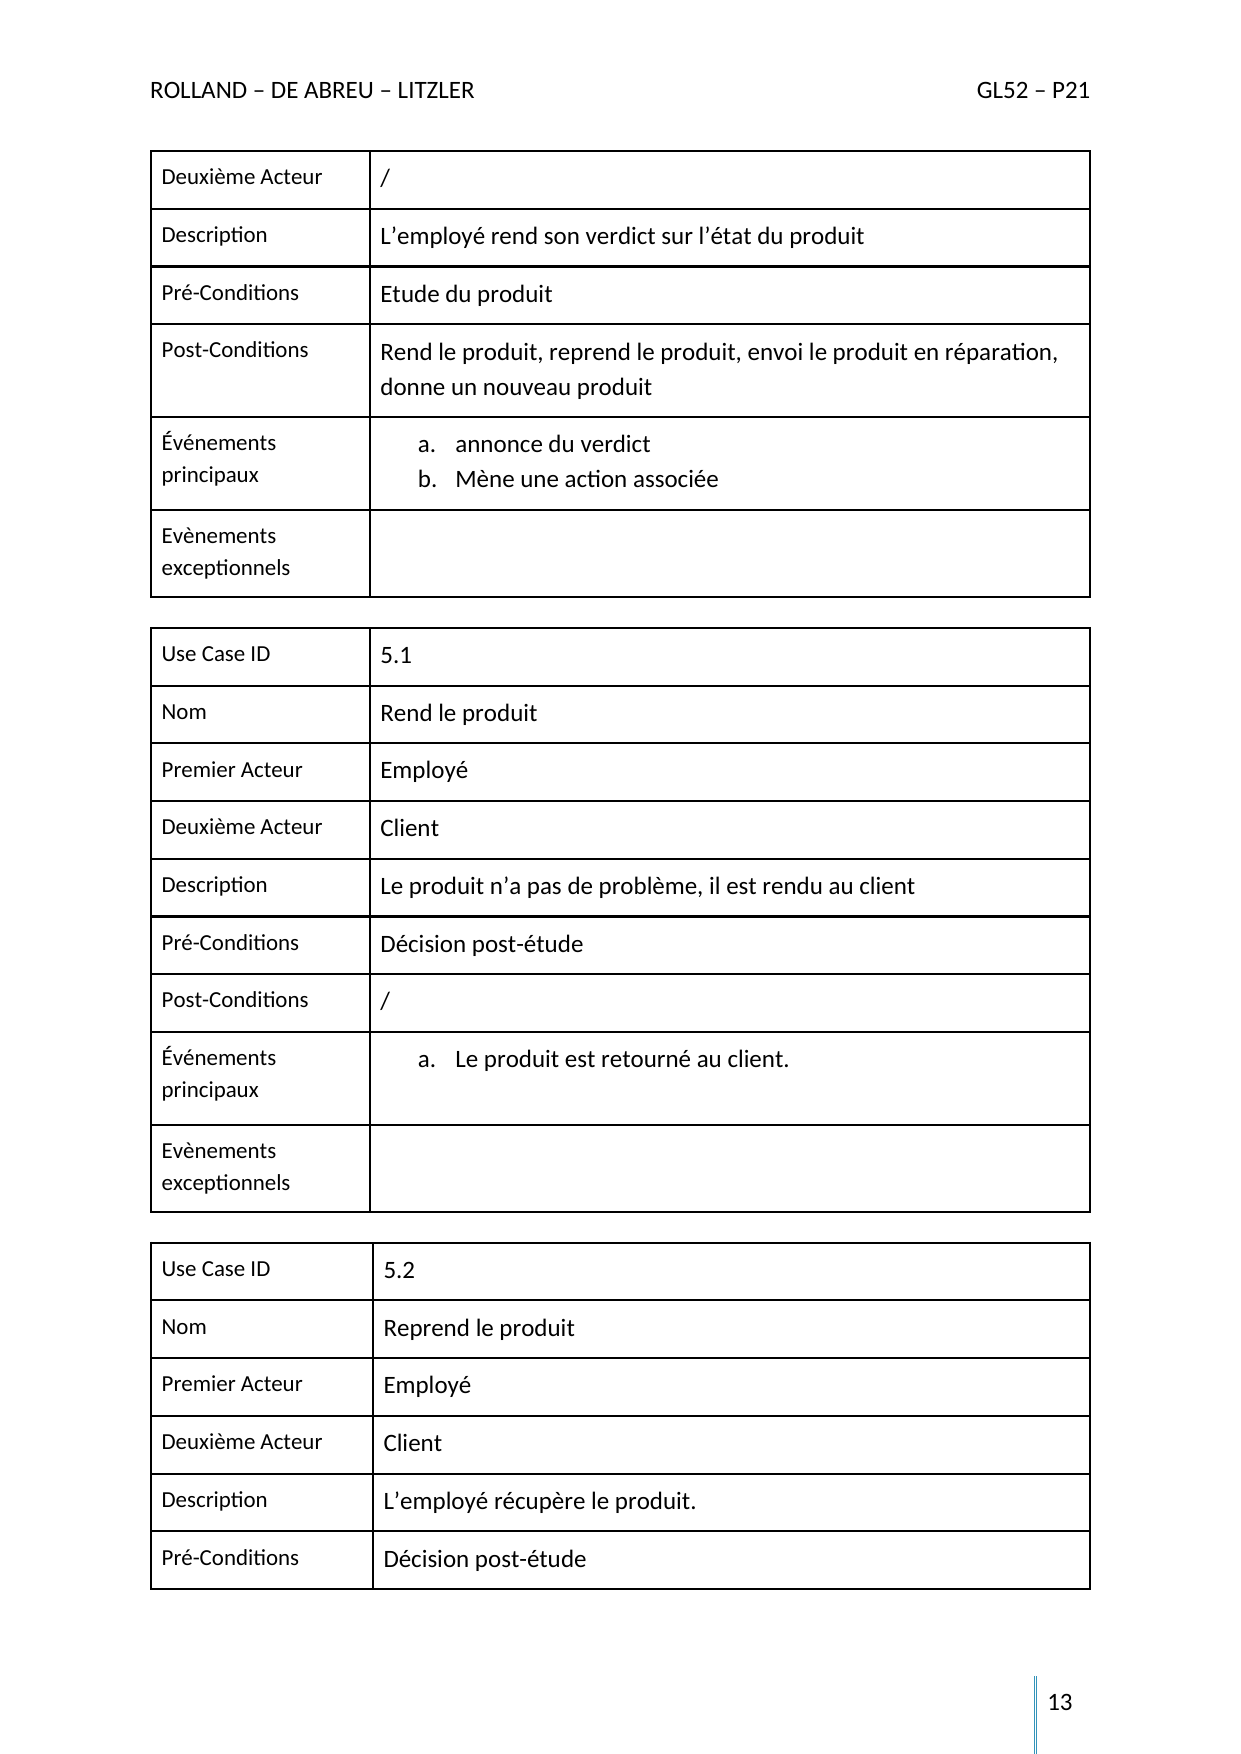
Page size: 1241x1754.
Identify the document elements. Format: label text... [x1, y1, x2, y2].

table_cell Reprend le produit [374, 1301, 1089, 1357]
table_cell L’employé récupère le produit. [374, 1475, 1089, 1530]
table_cell Etude du produit [371, 268, 1089, 323]
table_cell Evènements exceptionnels [152, 1126, 369, 1211]
table_cell Rend le produit [371, 687, 1089, 742]
table_cell Rend le produit, reprend le produit, envoi le produit en réparation, donne un nouveau produit [371, 325, 1089, 416]
table_cell Post-Conditions [152, 325, 369, 416]
table_cell Premier Acteur [152, 744, 369, 800]
table_cell Employé [374, 1359, 1089, 1415]
table_cell Description [152, 210, 369, 265]
table_cell / [371, 152, 1089, 208]
table_cell L’employé rend son verdict sur l’état du produit [371, 210, 1089, 265]
table_cell annonce du verdict Mène une action associée [371, 418, 1089, 508]
table_cell Deuxième Acteur [152, 152, 369, 208]
table_cell Deuxième Acteur [152, 1417, 372, 1472]
table_cell Deuxième Acteur [152, 802, 369, 858]
table_header 5.1 [371, 629, 1089, 684]
table_cell Événements principaux [152, 1033, 369, 1123]
table_header 5.2 [374, 1244, 1089, 1299]
table_cell Pré-Conditions [152, 918, 369, 973]
table_cell [371, 511, 1089, 596]
table_cell Description [152, 1475, 372, 1530]
table_cell Le produit est retourné au client. [371, 1033, 1089, 1123]
table_cell Décision post-étude [374, 1532, 1089, 1588]
table_header Use Case ID [152, 1244, 372, 1299]
table_cell Nom [152, 1301, 372, 1357]
table_cell Post-Conditions [152, 975, 369, 1031]
table_cell Décision post-étude [371, 918, 1089, 973]
table_cell Événements principaux [152, 418, 369, 508]
table_cell Client [374, 1417, 1089, 1472]
table_cell Le produit n’a pas de problème, il est rendu au client [371, 860, 1089, 915]
table_cell Premier Acteur [152, 1359, 372, 1415]
table_header Use Case ID [152, 629, 369, 684]
table_cell Nom [152, 687, 369, 742]
table_cell Employé [371, 744, 1089, 800]
table_cell Pré-Conditions [152, 268, 369, 323]
table_cell Evènements exceptionnels [152, 511, 369, 596]
table_cell Client [371, 802, 1089, 858]
table_cell Pré-Conditions [152, 1532, 372, 1588]
table_cell Description [152, 860, 369, 915]
table_cell [371, 1126, 1089, 1211]
table_cell / [371, 975, 1089, 1031]
